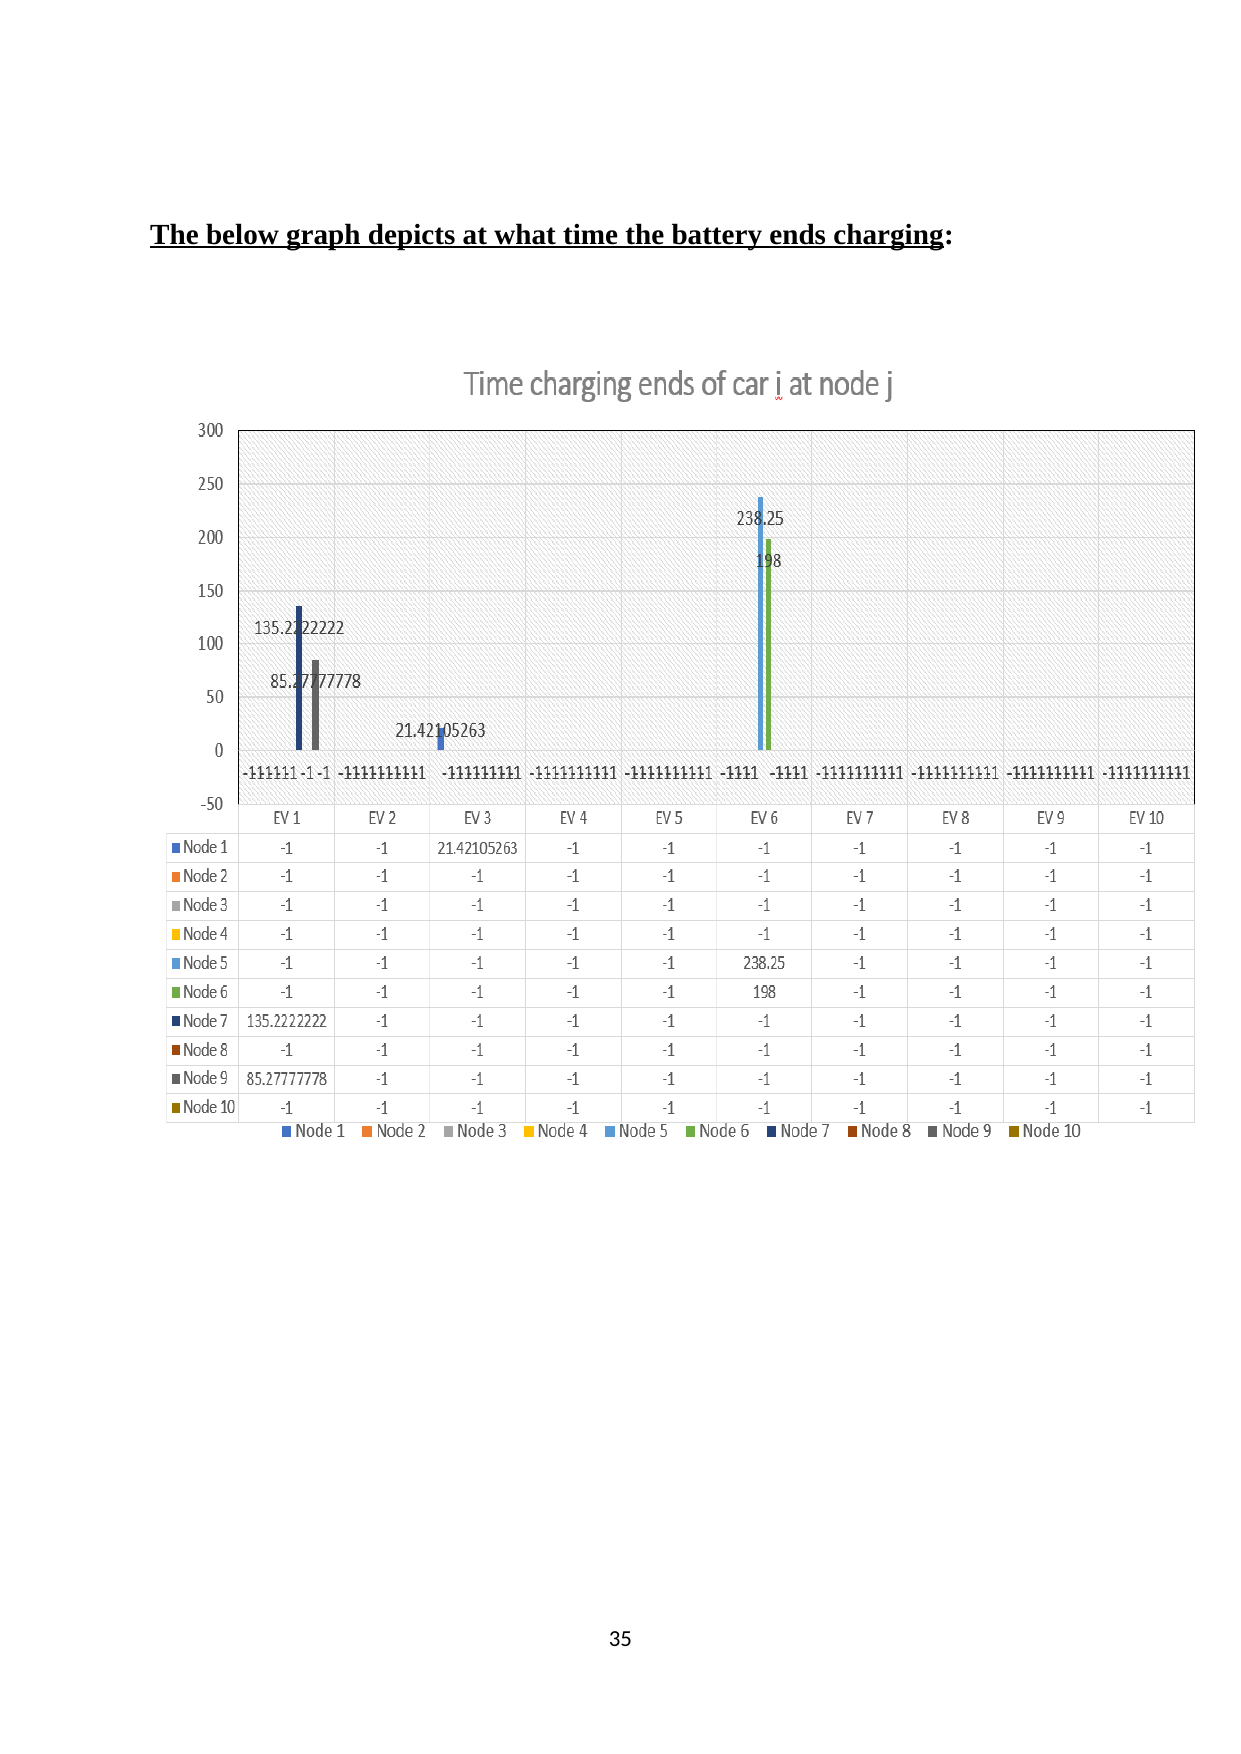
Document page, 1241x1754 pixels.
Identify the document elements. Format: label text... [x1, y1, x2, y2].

picture [150, 351, 1207, 1160]
text The below graph depicts at what time the battery ends charging: [150, 217, 1090, 251]
